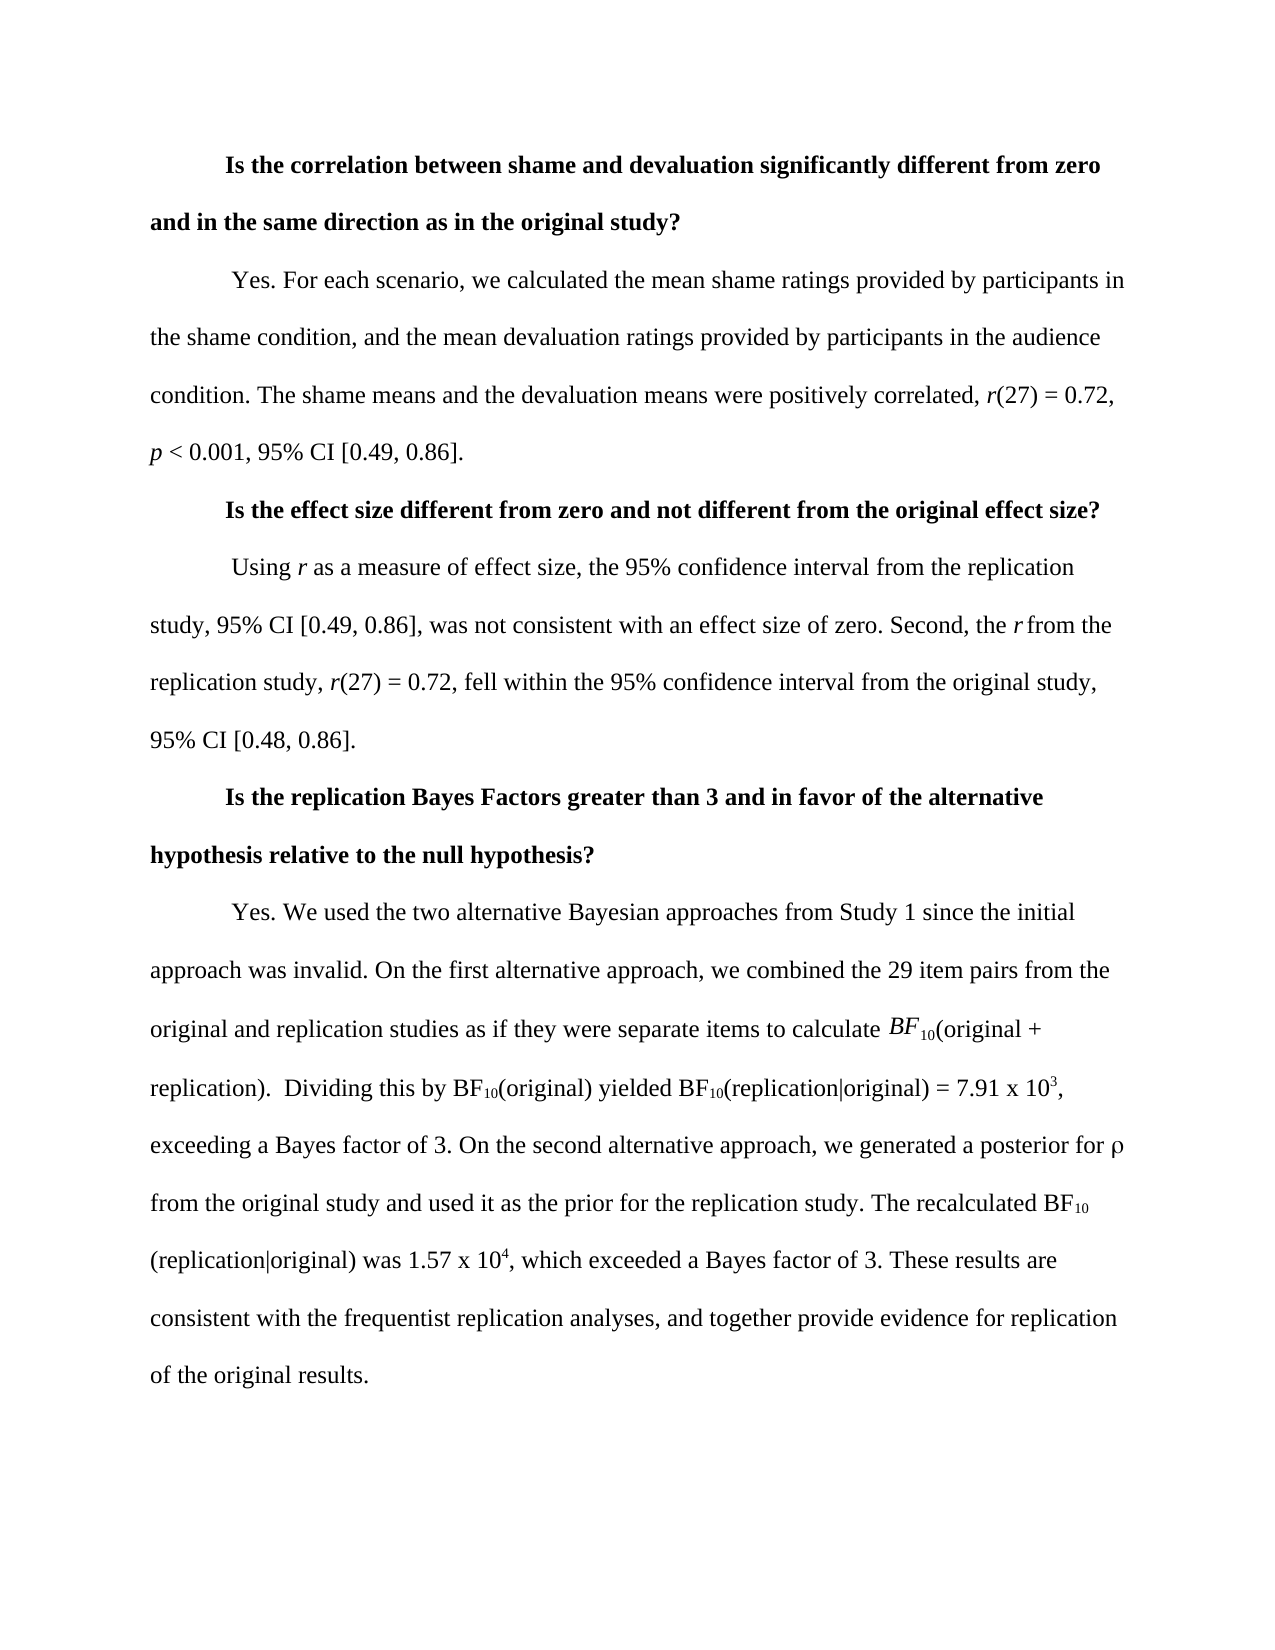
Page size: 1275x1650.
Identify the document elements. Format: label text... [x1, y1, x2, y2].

text Is the effect size different from zero and not different from the original effect size? [150, 495, 1125, 524]
text Is the replication Bayes Factors greater than 3 and in favor of the alternative hypothesis relative to the null hypothesis? [150, 782, 1125, 869]
text Is the correlation between shame and devaluation significantly different from zero and in the same direction as in the original study? [150, 150, 1125, 236]
text Using r as a measure of effect size, the 95% confidence interval from the replication study, 95% CI [0.49, 0.86], was not consistent with an effect size of zero. Second, the r from the replication study, r(27) = 0.72, fell within the 95% confidence interval from the original study, 95% CI [0.48, 0.86]. [150, 552, 1125, 754]
text Yes. We used the two alternative Bayesian approaches from Study 1 since the initial approach was invalid. On the first alternative approach, we combined the 29 item pairs from the original and replication studies as if they were separate items to calculate (original + replication). Dividing this by BF10(original) yielded BF10(replication|original) = 7.91 x 103, exceeding a Bayes factor of 3. On the second alternative approach, we generated a posterior for  from the original study and used it as the prior for the replication study. The recalculated BF10 (replication|original) was 1.57 x 104, which exceeded a Bayes factor of 3. These results are consistent with the frequentist replication analyses, and together provide evidence for replication of the original results. [150, 897, 1125, 1389]
text Yes. For each scenario, we calculated the mean shame ratings provided by participants in the shame condition, and the mean devaluation ratings provided by participants in the audience condition. The shame means and the devaluation means were positively correlated, r(27) = 0.72, p < 0.001, 95% CI [0.49, 0.86]. [150, 265, 1125, 466]
